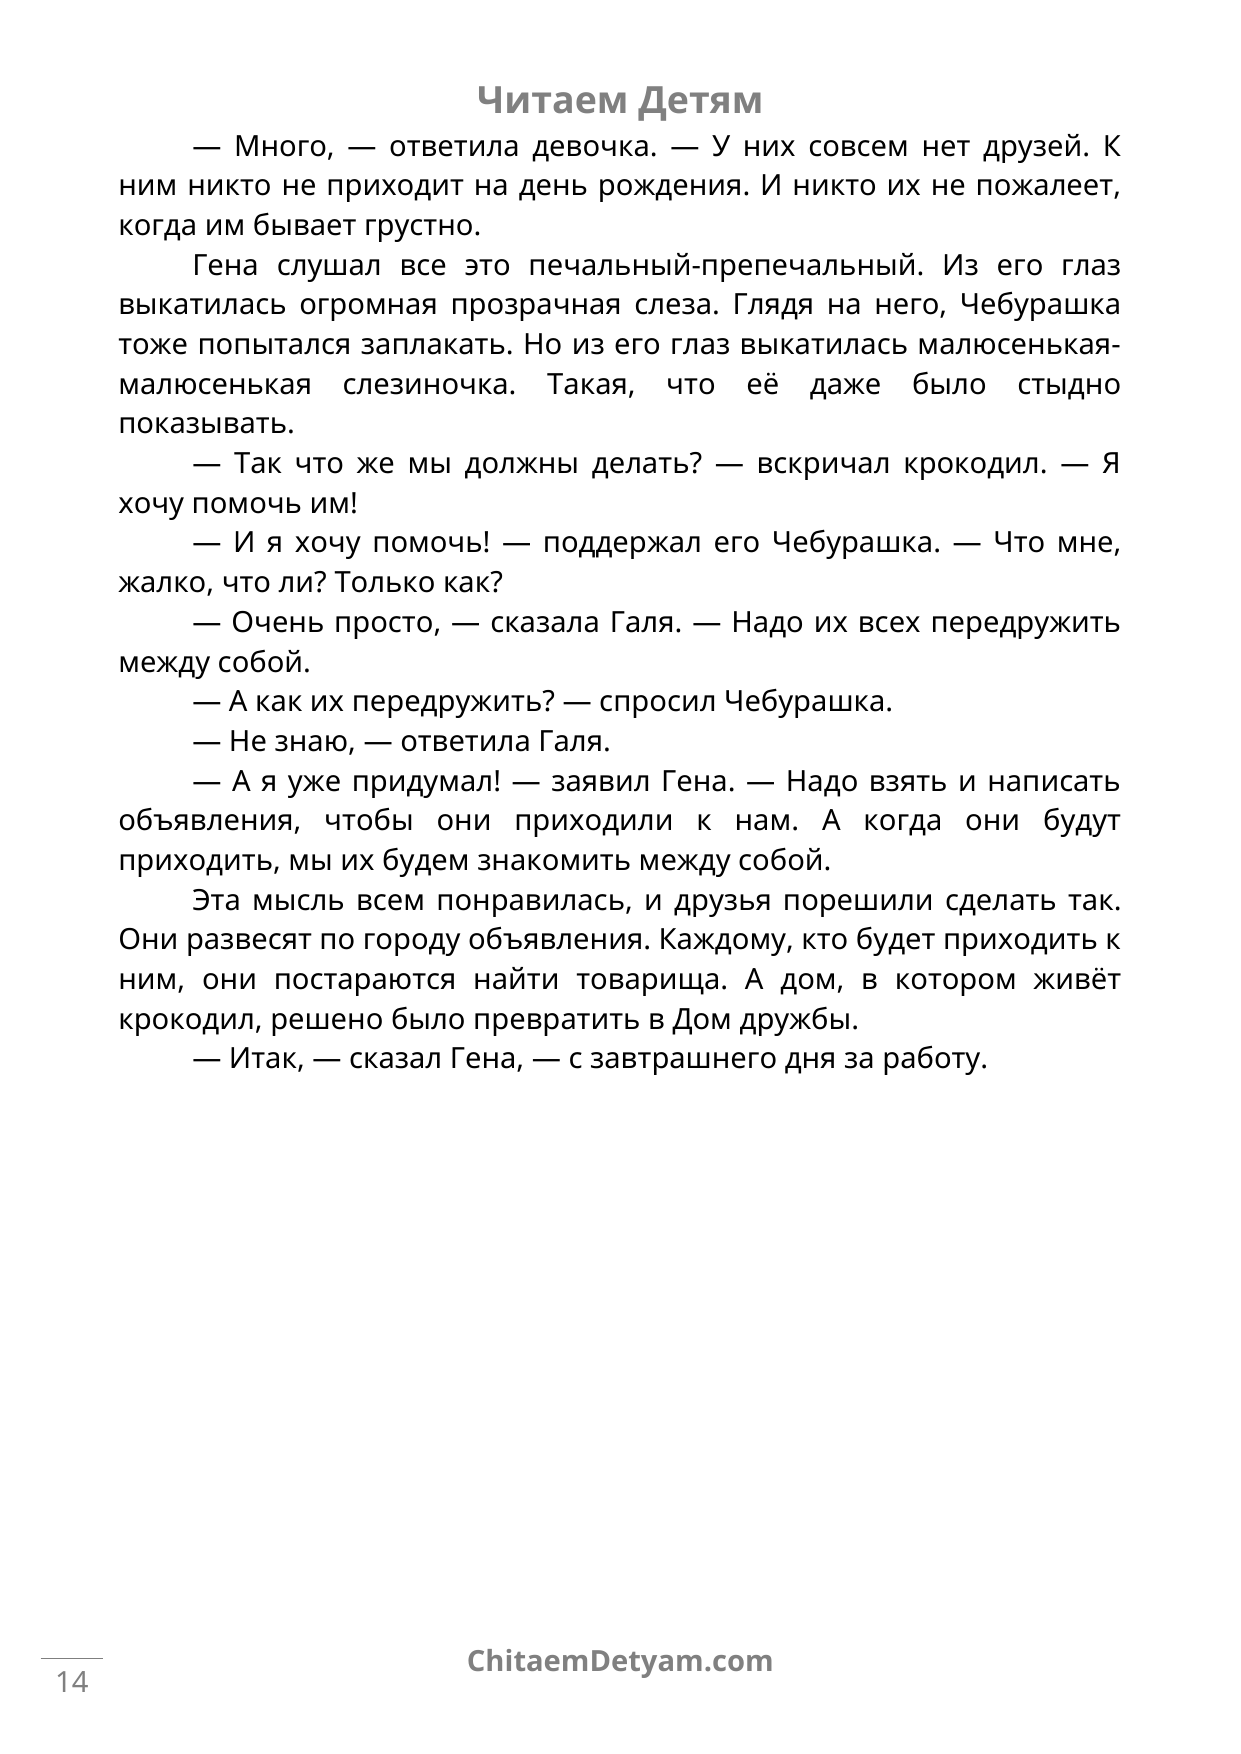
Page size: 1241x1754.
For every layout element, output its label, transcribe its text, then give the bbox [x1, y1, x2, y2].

text Гена слушал все это печальный-препечальный. Из его глаз выкатилась огромная прозрачная слеза. Глядя на него, Чебурашка тоже попытался заплакать. Но из его глаз выкатилась малюсенькая-малюсенькая слезиночка. Такая, что её даже было стыдно показывать. [118, 244, 1122, 442]
text — Очень просто, — сказала Галя. — Надо их всех передружить между собой. [118, 601, 1122, 681]
text — Не знаю, — ответила Галя. [118, 720, 1122, 760]
text — А как их передружить? — спросил Чебурашка. [118, 681, 1122, 720]
text — Так что же мы должны делать? — вскричал крокодил. — Я хочу помочь им! [118, 442, 1122, 522]
text — Много, — ответила девочка. — У них совсем нет друзей. К ним никто не приходит на день рождения. И никто их не пожалеет, когда им бывает грустно. [118, 125, 1122, 244]
text Эта мысль всем понравилась, и друзья порешили сделать так. Они развесят по городу объявления. Каждому, кто будет приходить к ним, они постараются найти товарища. А дом, в котором живёт крокодил, решено было превратить в Дом дружбы. [118, 879, 1122, 1038]
text — И я хочу помочь! — поддержал его Чебурашка. — Что мне, жалко, что ли? Только как? [118, 522, 1122, 601]
text — Итак, — сказал Гена, — с завтрашнего дня за работу. [118, 1038, 1122, 1077]
text — А я уже придумал! — заявил Гена. — Надо взять и написать объявления, чтобы они приходили к нам. А когда они будут приходить, мы их будем знакомить между собой. [118, 760, 1122, 879]
